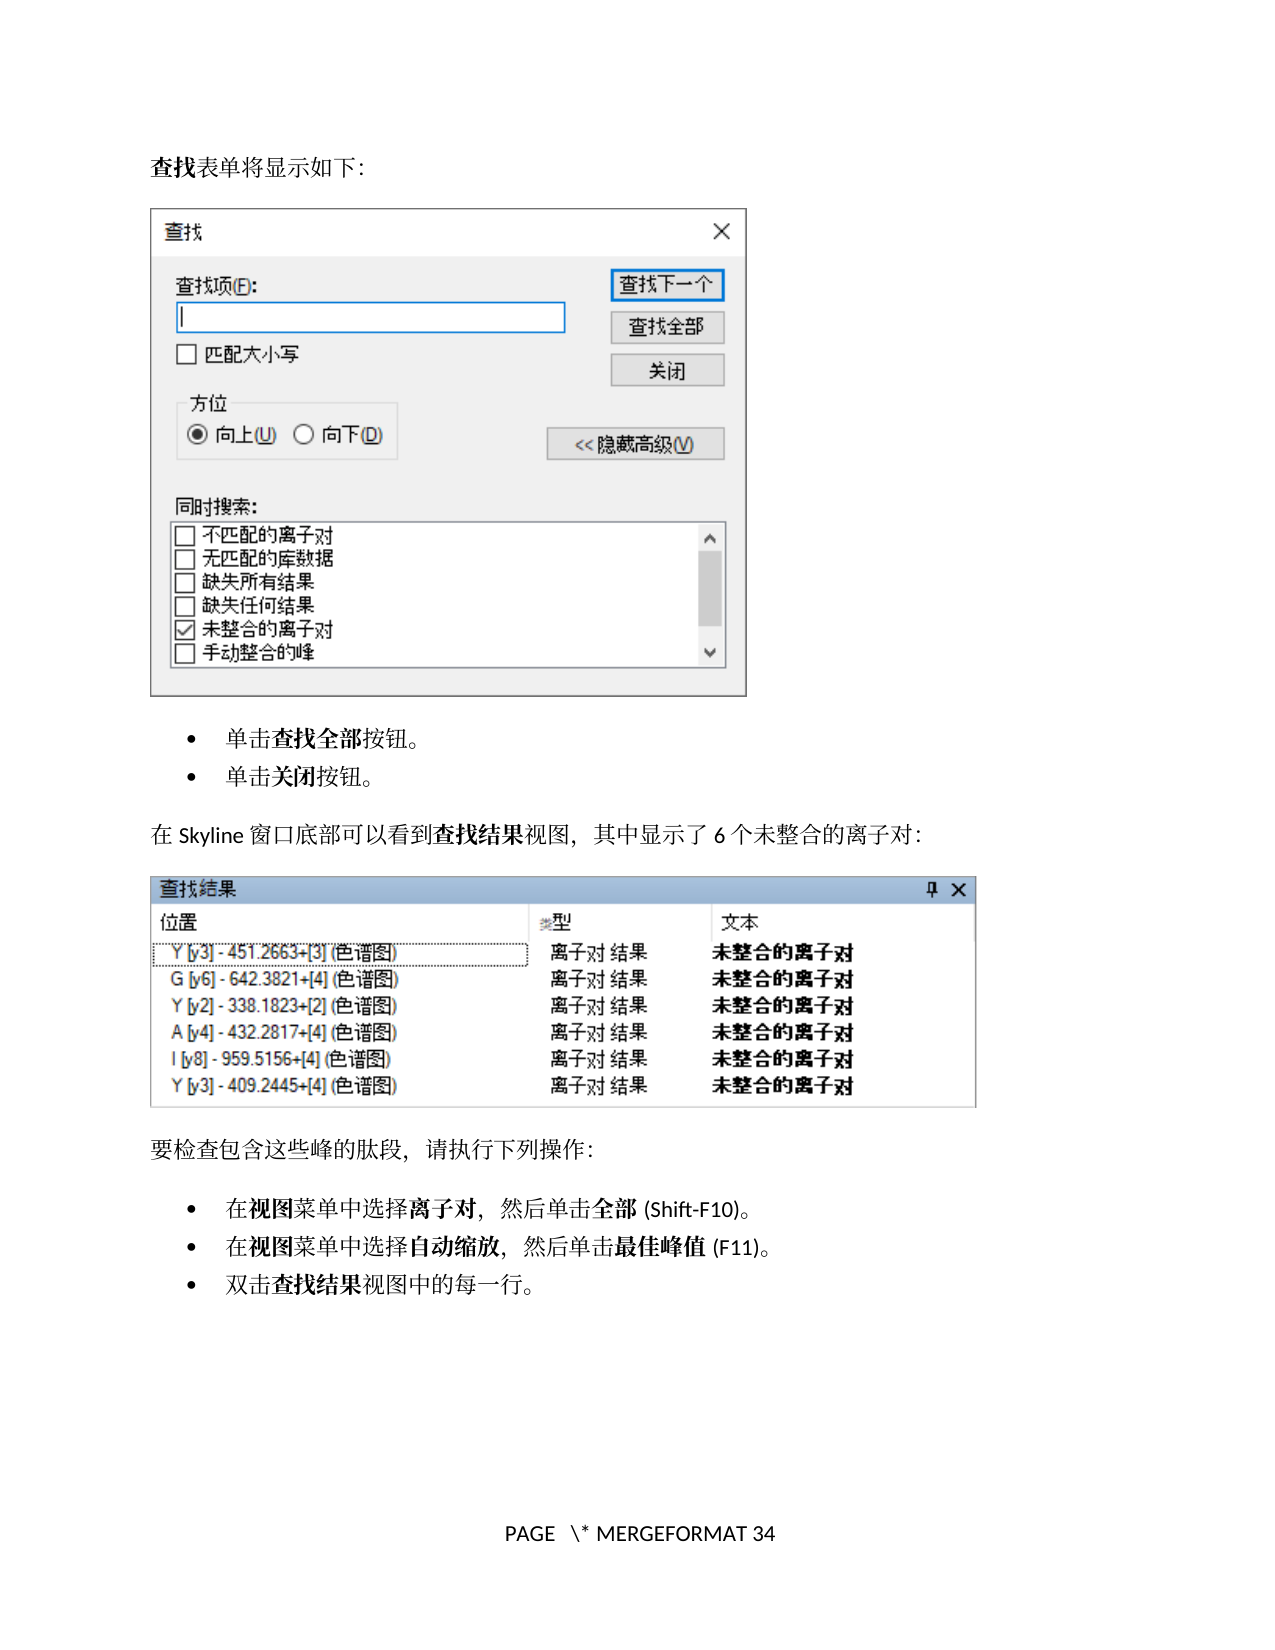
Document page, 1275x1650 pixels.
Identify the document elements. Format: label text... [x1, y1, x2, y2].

list 单击关闭按钮。 [187, 759, 1125, 792]
list 单击查找全部按钮。 [187, 721, 1125, 754]
picture [150, 208, 747, 697]
list 在视图菜单中选择自动缩放，然后单击最佳峰值 (F11)。 [187, 1229, 1125, 1262]
text 在 Skyline 窗口底部可以看到查找结果视图，其中显示了 6 个未整合的离子对： [150, 818, 1125, 851]
picture [150, 876, 977, 1108]
text 查找表单将显示如下： [150, 150, 1125, 183]
list 双击查找结果视图中的每一行。 [187, 1267, 1125, 1300]
list 在视图菜单中选择离子对，然后单击全部 (Shift-F10)。 [187, 1191, 1125, 1224]
text 要检查包含这些峰的肽段，请执行下列操作： [150, 1132, 1125, 1165]
